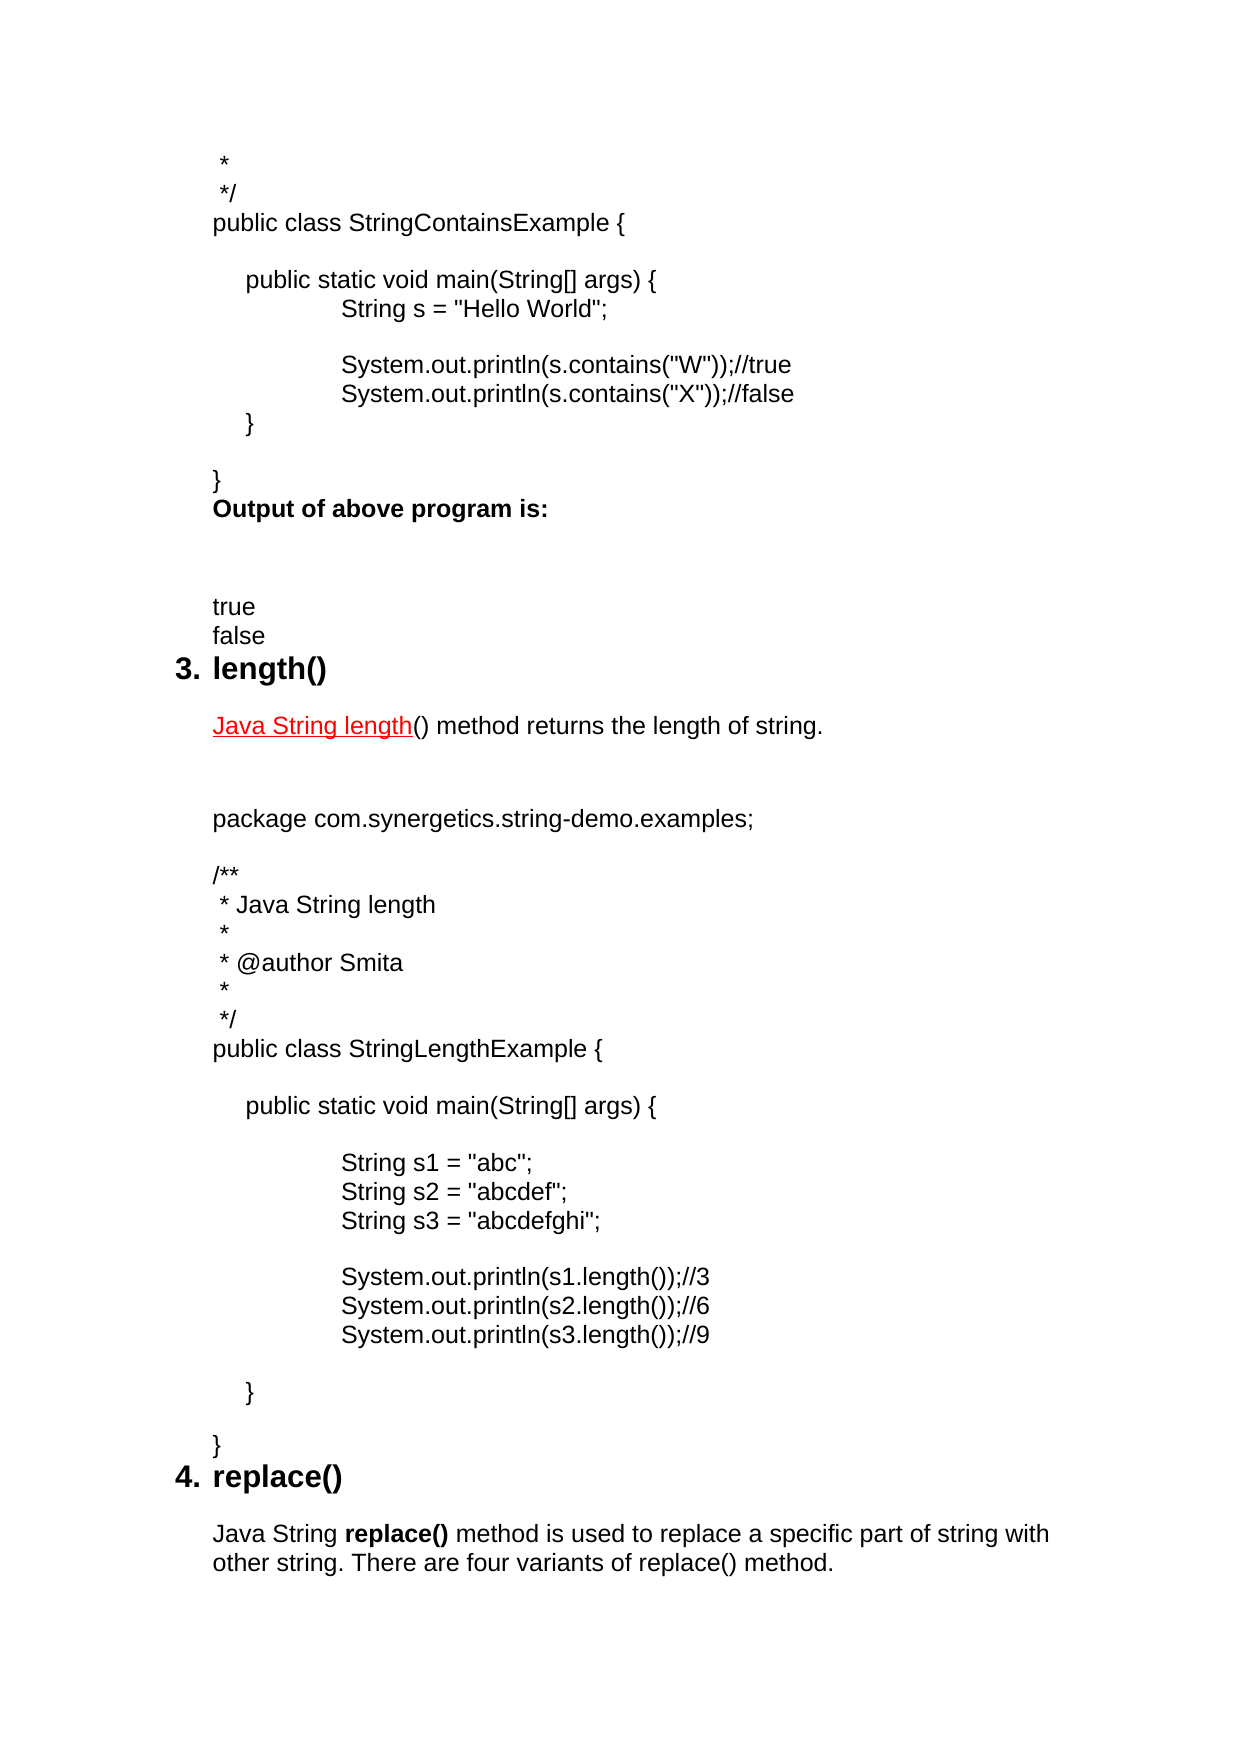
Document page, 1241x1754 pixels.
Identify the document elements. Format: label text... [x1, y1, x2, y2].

text */ [212, 1005, 1090, 1034]
text System.out.println(s1.length());//3 [212, 1262, 1090, 1291]
text * @author Smita [212, 948, 1090, 976]
text * [212, 976, 1090, 1005]
text System.out.println(s2.length());//6 [212, 1291, 1090, 1320]
text String s1 = "abc"; [212, 1148, 1090, 1177]
text public class StringContainsExample { [212, 207, 1090, 236]
text String s2 = "abcdef"; [212, 1177, 1090, 1206]
text public class StringLengthExample { [212, 1034, 1090, 1063]
text * [212, 919, 1090, 948]
text true [212, 592, 1090, 621]
text false [212, 621, 1090, 650]
text Java String replace() method is used to replace a specific part of string with other string. There are four variants of replace() method. [212, 1519, 1090, 1577]
text System.out.println(s3.length());//9 [212, 1320, 1090, 1349]
text /** [212, 861, 1090, 890]
text Java String length() method returns the length of string. [212, 711, 1090, 739]
text String s3 = "abcdefghi"; [212, 1206, 1090, 1234]
list replace() [175, 1458, 1090, 1494]
text */ [212, 179, 1090, 207]
text } [212, 1430, 1090, 1458]
text } [212, 1377, 1090, 1406]
list length() [175, 650, 1090, 686]
text String s = "Hello World"; [212, 294, 1090, 322]
text Output of above program is: [212, 494, 1090, 523]
text package com.synergetics.string-demo.examples; [212, 804, 1090, 833]
text } [212, 408, 1090, 437]
text System.out.println(s.contains("X"));//false [212, 379, 1090, 408]
text public static void main(String[] args) { [212, 1091, 1090, 1120]
text } [212, 466, 1090, 494]
text * [212, 150, 1090, 179]
text * Java String length [212, 890, 1090, 919]
text public static void main(String[] args) { [212, 265, 1090, 294]
text System.out.println(s.contains("W"));//true [212, 351, 1090, 379]
